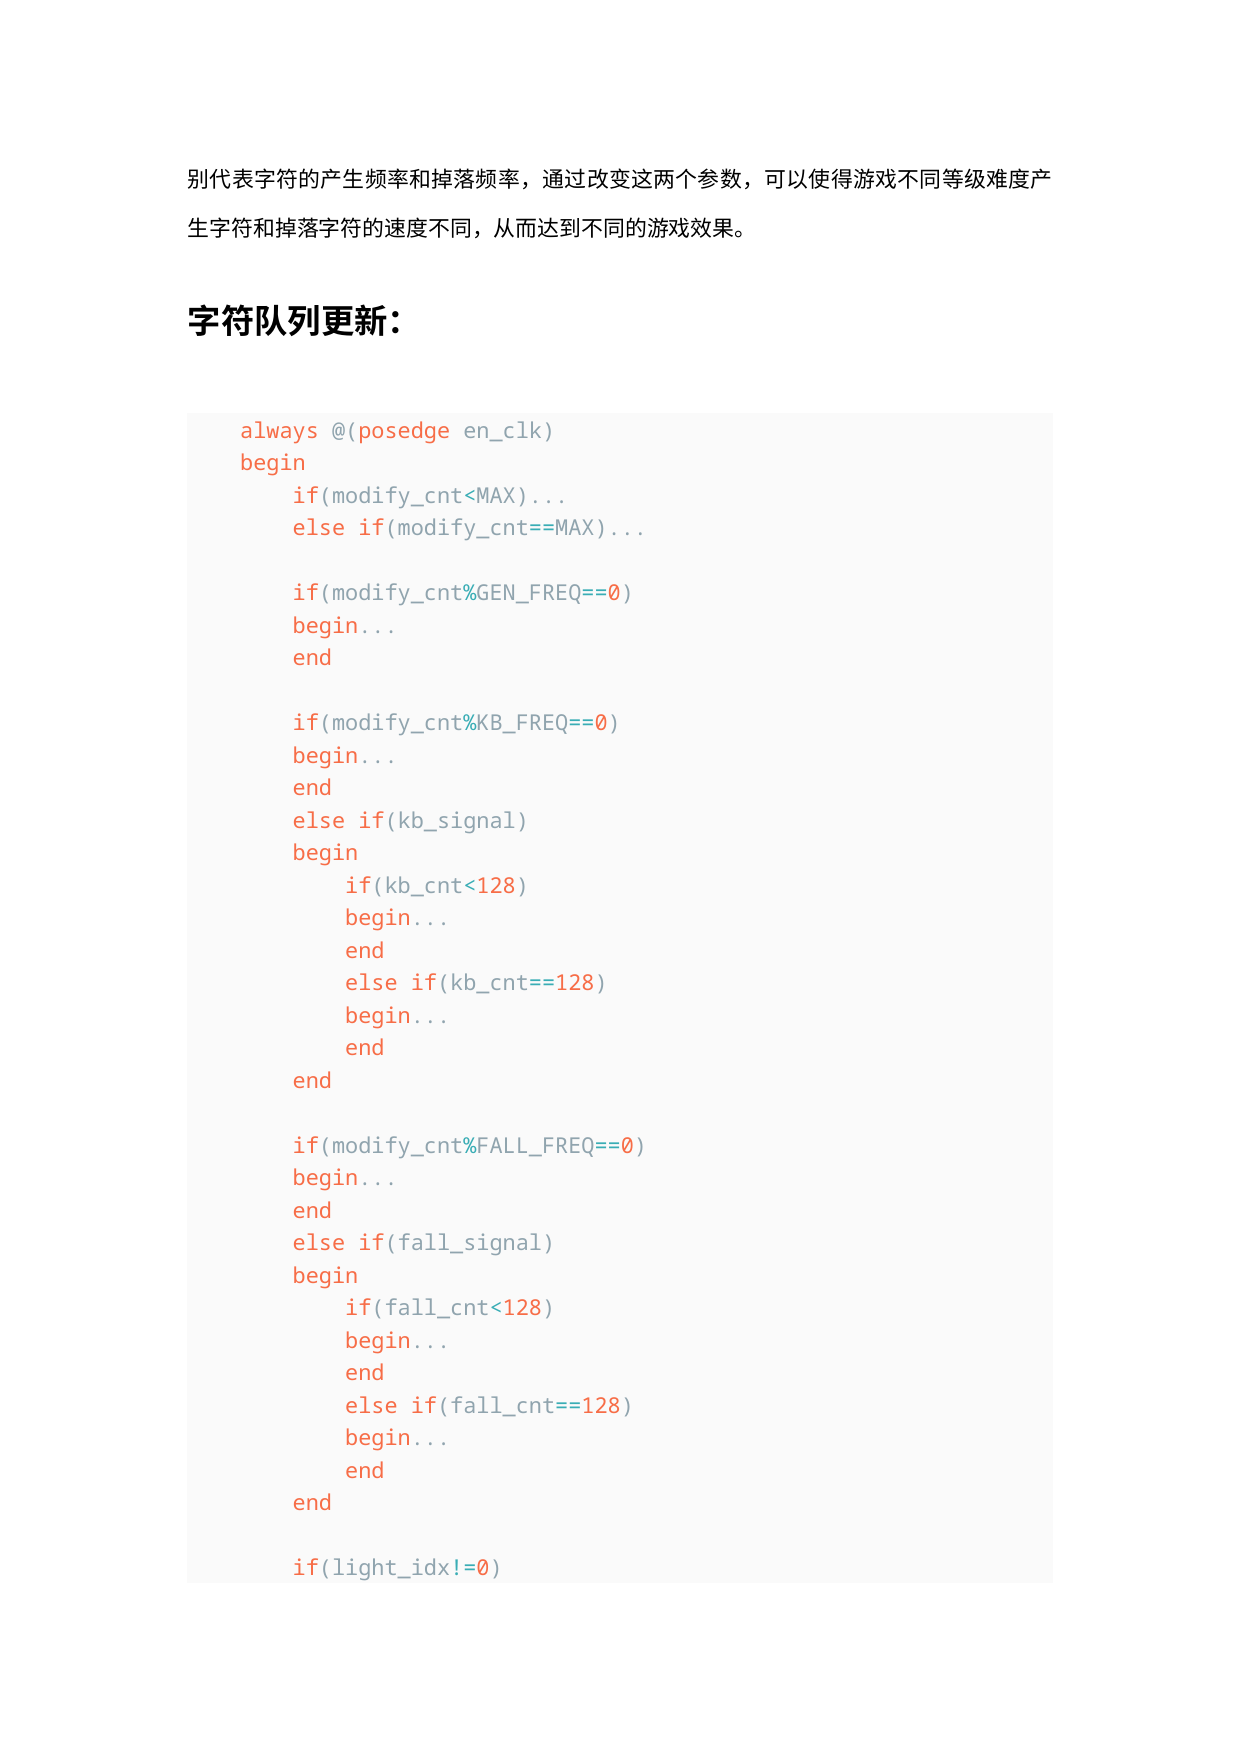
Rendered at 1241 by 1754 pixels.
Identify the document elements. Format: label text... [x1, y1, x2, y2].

text begin... [187, 1161, 1053, 1193]
text begin... [187, 1421, 1053, 1453]
text else if(fall_cnt==128) [187, 1388, 1053, 1421]
text begin [187, 1258, 1053, 1291]
text end [187, 1193, 1053, 1226]
text if(kb_cnt<128) [187, 868, 1053, 901]
text end [187, 1453, 1053, 1486]
text begin... [187, 998, 1053, 1031]
text end [187, 1486, 1053, 1518]
text begin... [187, 901, 1053, 933]
text begin... [187, 608, 1053, 641]
text end [187, 933, 1053, 966]
text if(modify_cnt%KB_FREQ==0) [187, 706, 1053, 738]
text if(modify_cnt%FALL_FREQ==0) [187, 1128, 1053, 1161]
text else if(kb_cnt==128) [187, 966, 1053, 998]
text end [187, 771, 1053, 803]
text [187, 162, 1053, 243]
text else if(fall_signal) [187, 1226, 1053, 1258]
subtitle 字符队列更新： [187, 286, 1053, 351]
text always @(posedge en_clk) [187, 413, 1053, 446]
text if(fall_cnt<128) [187, 1291, 1053, 1323]
text if(light_idx!=0) [187, 1551, 1053, 1583]
text end [187, 1356, 1053, 1388]
text begin... [187, 1323, 1053, 1356]
text end [187, 1031, 1053, 1063]
text if(modify_cnt<MAX)... [187, 478, 1053, 511]
text begin [187, 446, 1053, 478]
text end [187, 1063, 1053, 1096]
text begin... [187, 738, 1053, 771]
text else if(kb_signal) [187, 803, 1053, 836]
text if(modify_cnt%GEN_FREQ==0) [187, 576, 1053, 608]
text else if(modify_cnt==MAX)... [187, 511, 1053, 543]
text begin [187, 836, 1053, 868]
text end [187, 641, 1053, 673]
